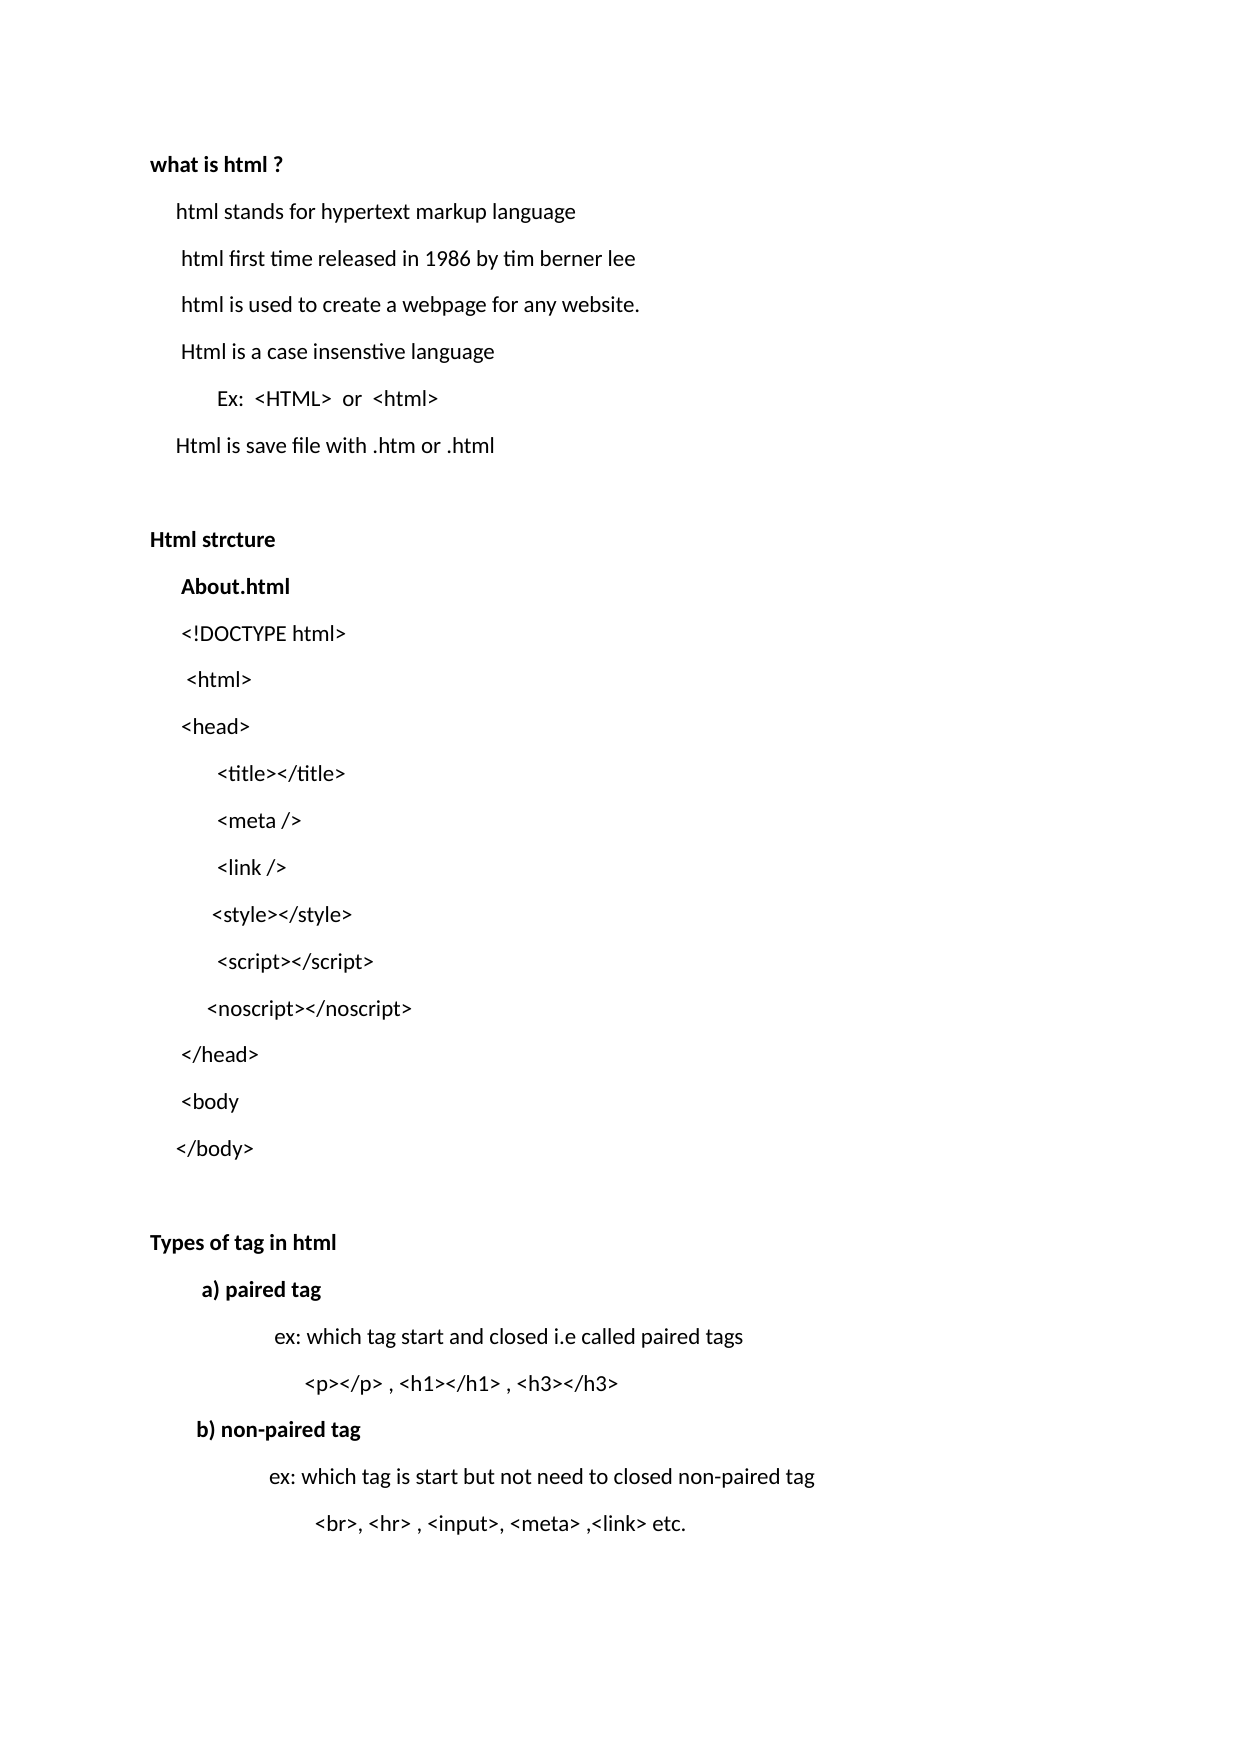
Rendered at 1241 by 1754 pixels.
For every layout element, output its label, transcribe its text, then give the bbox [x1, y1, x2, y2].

text <title></title> [150, 759, 1090, 787]
text ex: which tag start and closed i.e called paired tags [150, 1322, 1090, 1350]
text a) paired tag [150, 1275, 1090, 1303]
text <head> [150, 712, 1090, 741]
text ex: which tag is start but not need to closed non-paired tag [150, 1462, 1090, 1491]
text <link /> [150, 853, 1090, 881]
text </body> [150, 1134, 1090, 1162]
text Ex: <HTML> or <html> [150, 384, 1090, 412]
text <br>, <hr> , <input>, <meta> ,<link> etc. [150, 1509, 1090, 1537]
text html first time released in 1986 by tim berner lee [150, 244, 1090, 272]
text <meta /> [150, 806, 1090, 834]
text what is html ? [150, 150, 1090, 178]
text <html> [150, 666, 1090, 694]
text <style></style> [150, 900, 1090, 928]
text <p></p> , <h1></h1> , <h3></h3> [150, 1369, 1090, 1397]
text <!DOCTYPE html> [150, 619, 1090, 647]
text <noscript></noscript> [150, 994, 1090, 1022]
text b) non-paired tag [150, 1416, 1090, 1444]
text Html is a case insenstive language [150, 337, 1090, 366]
text Html strcture [150, 525, 1090, 553]
text <script></script> [150, 947, 1090, 975]
text Html is save file with .htm or .html [150, 431, 1090, 459]
text <body [150, 1087, 1090, 1116]
text html is used to create a webpage for any website. [150, 291, 1090, 319]
text html stands for hypertext markup language [150, 197, 1090, 225]
text About.html [150, 572, 1090, 600]
text Types of tag in html [150, 1228, 1090, 1256]
text </head> [150, 1041, 1090, 1069]
